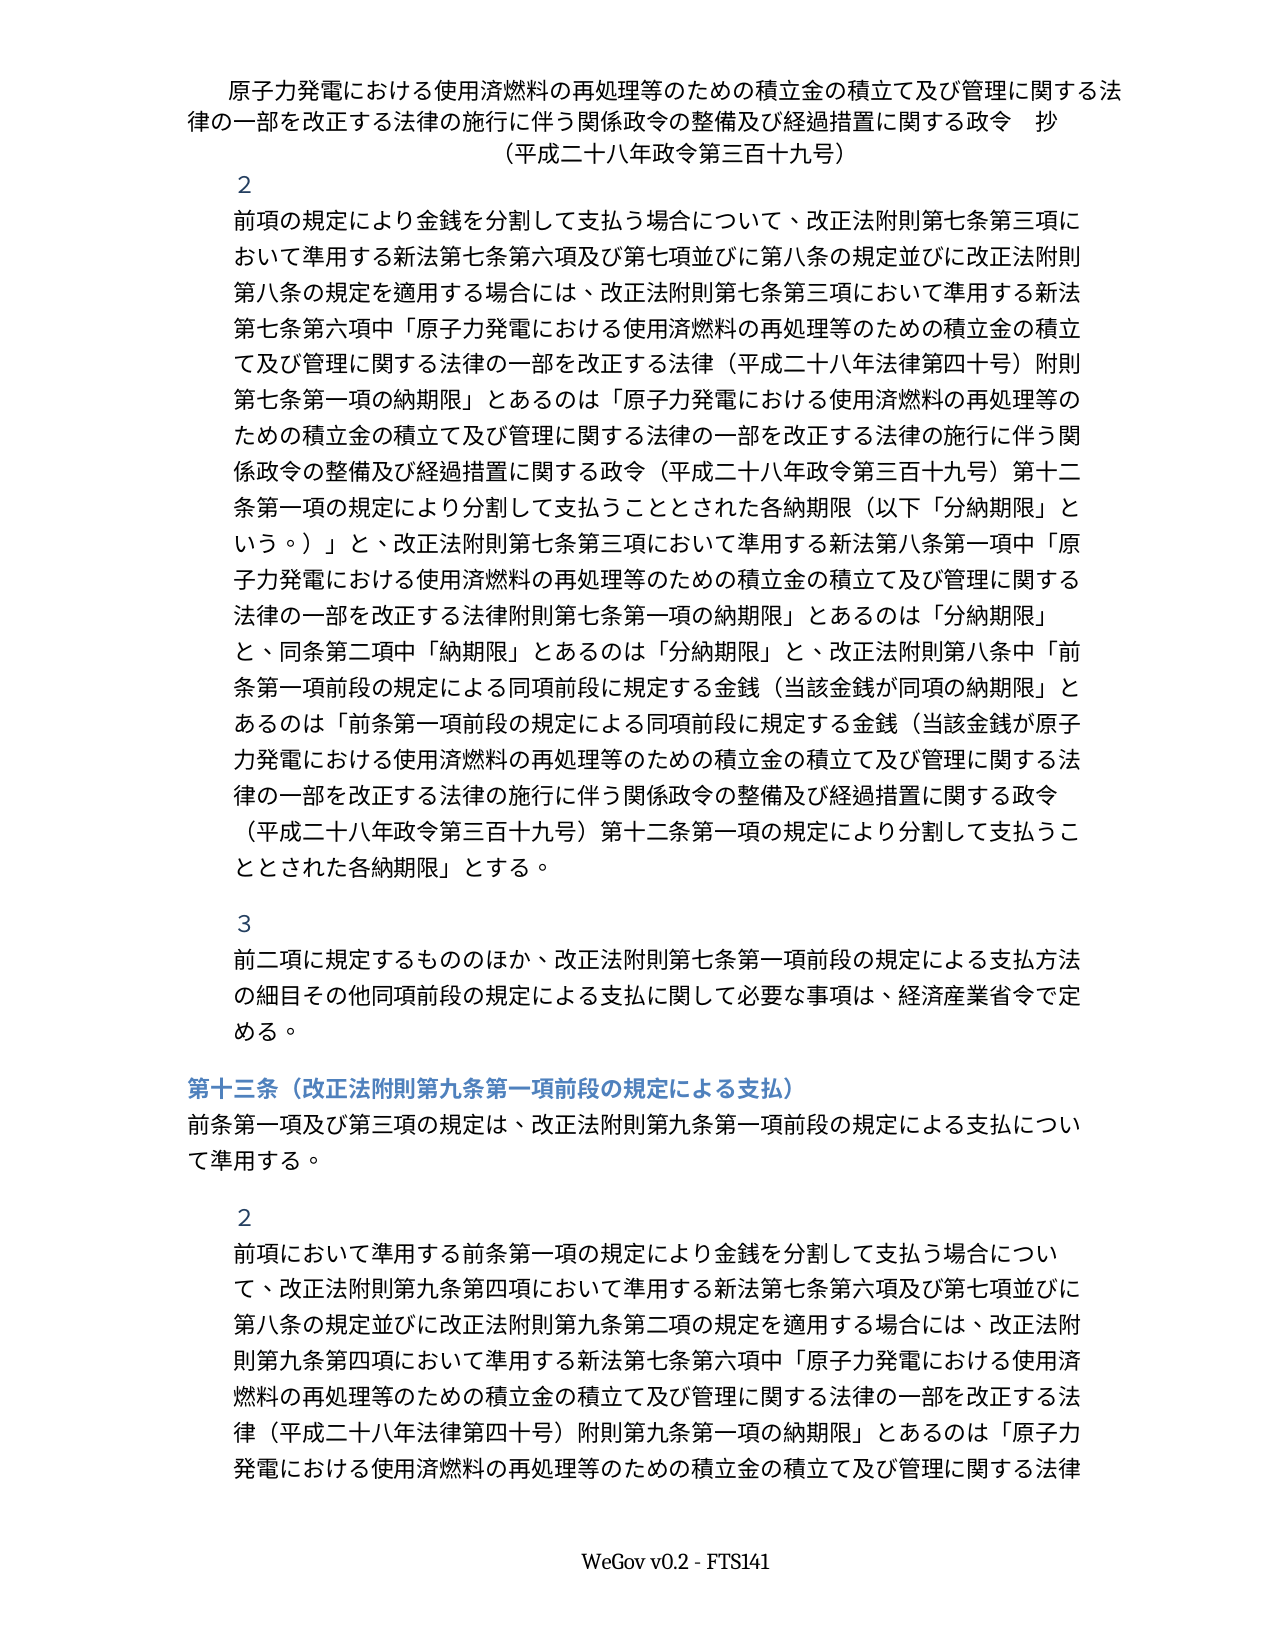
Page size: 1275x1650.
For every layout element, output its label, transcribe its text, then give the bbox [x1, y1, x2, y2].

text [233, 1237, 1087, 1484]
subtitle ３ [233, 908, 1087, 939]
subtitle 第十三条（改正法附則第九条第一項前段の規定による支払） [187, 1073, 1087, 1104]
subtitle ２ [233, 169, 1087, 200]
text 前二項に規定するもののほか、改正法附則第七条第一項前段の規定による支払方法の細目その他同項前段の規定による支払に関して必要な事項は、経済産業省令で定める。 [233, 944, 1087, 1047]
text 前項の規定により金銭を分割して支払う場合について、改正法附則第七条第三項において準用する新法第七条第六項及び第七項並びに第八条の規定並びに改正法附則第八条の規定を適用する場合には、改正法附則第七条第三項において準用する新法第七条第六項中「原子力発電における使用済燃料の再処理等のための積立金の積立て及び管理に関する法律の一部を改正する法律（平成二十八年法律第四十号）附則第七条第一項の納期限」とあるのは「原子力発電における使用済燃料の再処理等のための積立金の積立て及び管理に関する法律の一部を改正する法律の施行に伴う関係政令の整備及び経過措置に関する政令（平成二十八年政令第三百十九号）第十二条第一項の規定により分割して支払うこととされた各納期限（以下「分納期限」という。）」と、改正法附則第七条第三項において準用する新法第八条第一項中「原子力発電における使用済燃料の再処理等のための積立金の積立て及び管理に関する法律の一部を改正する法律附則第七条第一項の納期限」とあるのは「分納期限」と、同条第二項中「納期限」とあるのは「分納期限」と、改正法附則第八条中「前条第一項前段の規定による同項前段に規定する金銭（当該金銭が同項の納期限」とあるのは「前条第一項前段の規定による同項前段に規定する金銭（当該金銭が原子力発電における使用済燃料の再処理等のための積立金の積立て及び管理に関する法律の一部を改正する法律の施行に伴う関係政令の整備及び経過措置に関する政令（平成二十八年政令第三百十九号）第十二条第一項の規定により分割して支払うこととされた各納期限」とする。 [233, 205, 1087, 883]
subtitle ２ [233, 1202, 1087, 1233]
text 前条第一項及び第三項の規定は、改正法附則第九条第一項前段の規定による支払について準用する。 [187, 1109, 1087, 1176]
